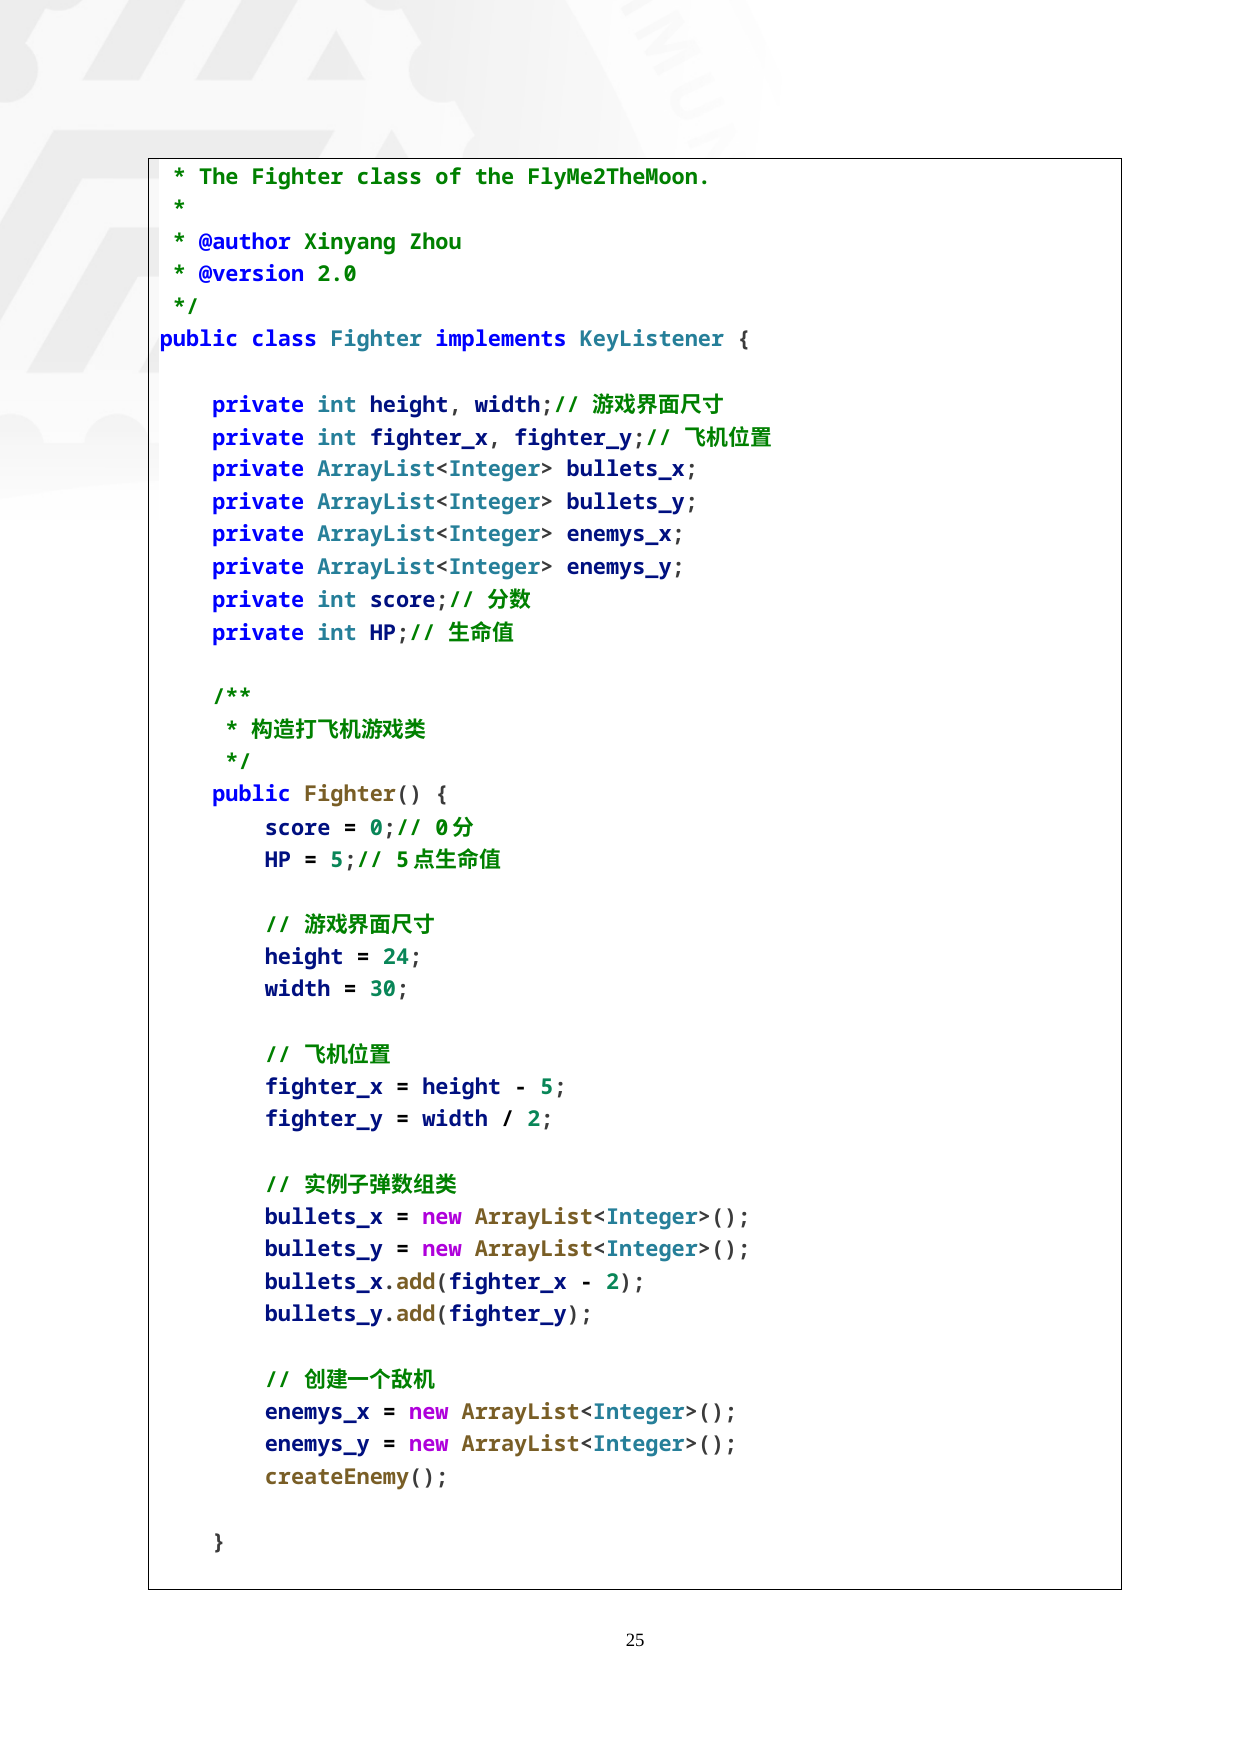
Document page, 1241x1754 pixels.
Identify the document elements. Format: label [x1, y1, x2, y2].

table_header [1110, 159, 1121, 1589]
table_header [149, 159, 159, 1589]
picture [0, 0, 879, 522]
